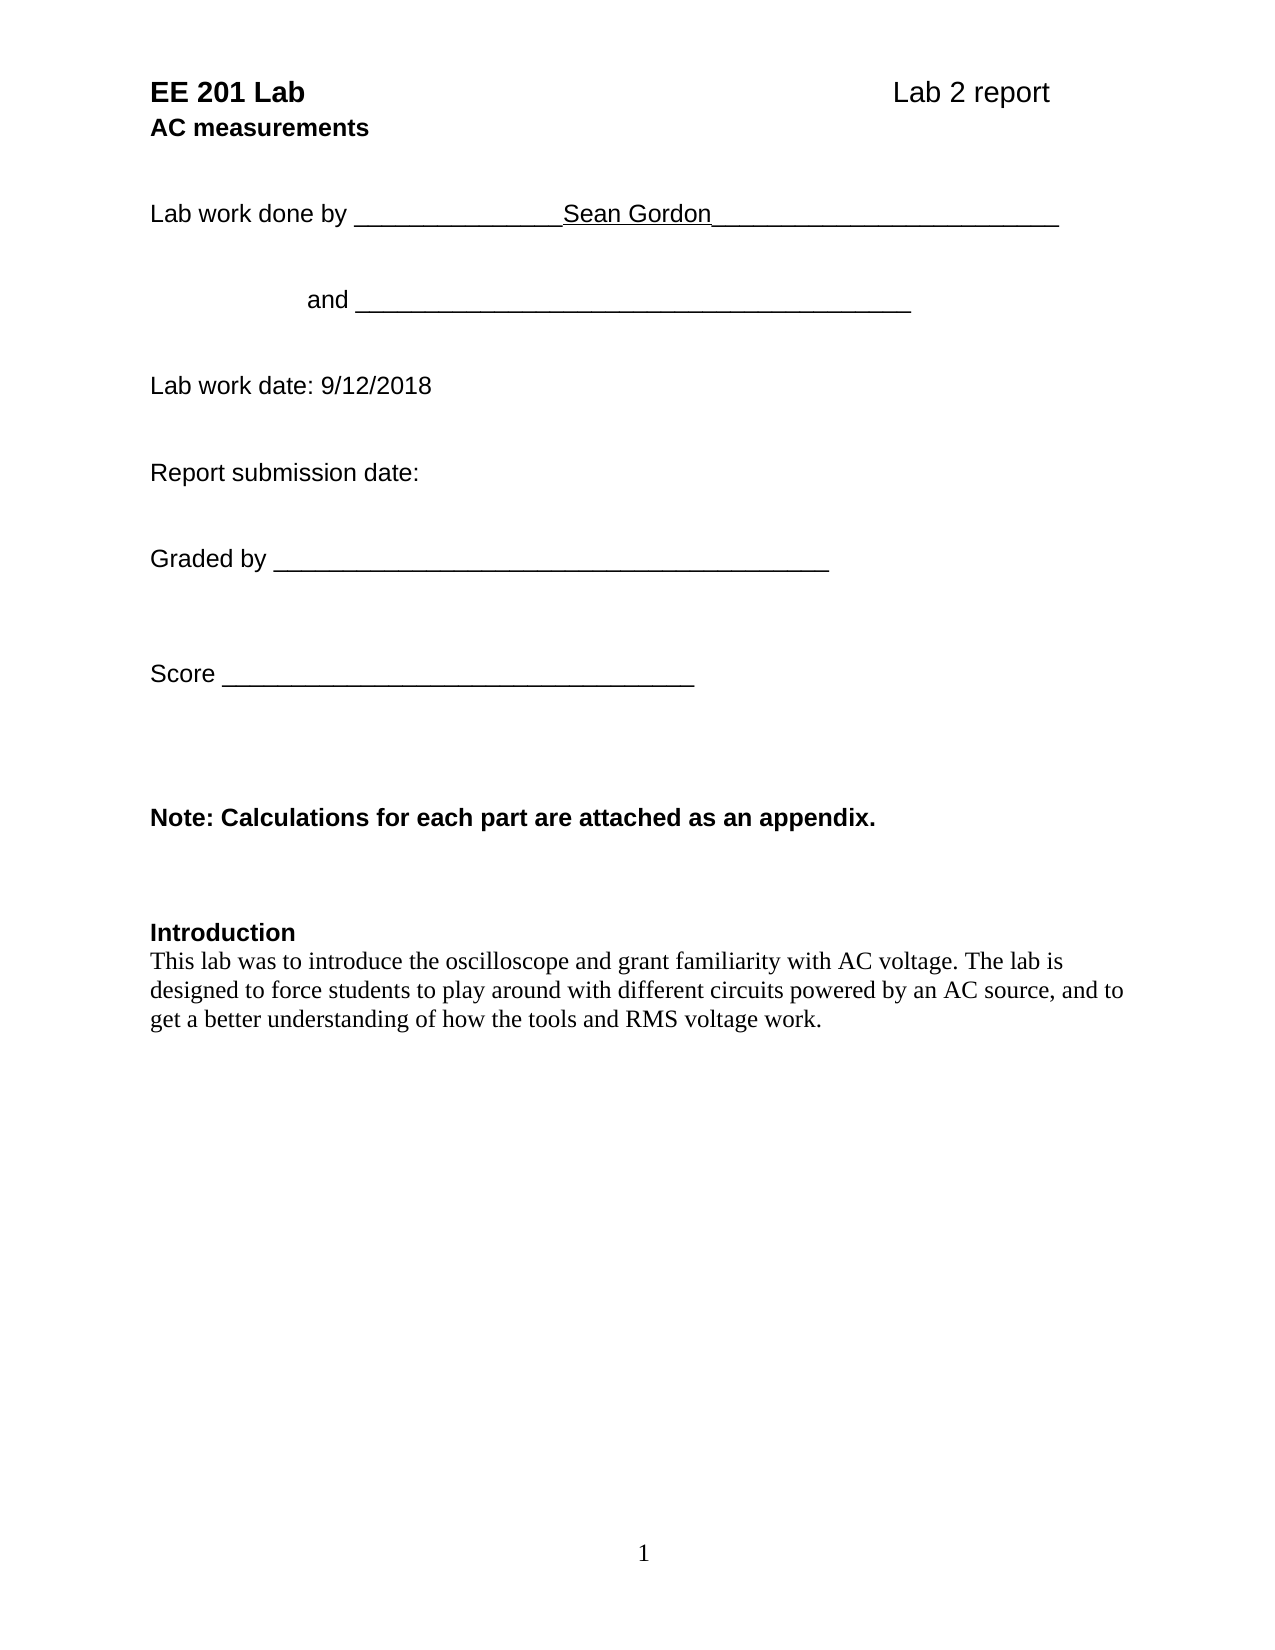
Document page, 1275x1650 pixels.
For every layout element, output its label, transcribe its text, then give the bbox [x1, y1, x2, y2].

text AC measurements [150, 112, 1125, 170]
text This lab was to introduce the oscilloscope and grant familiarity with AC voltage. The lab is designed to force students to play around with different circuits powered by an AC source, and to get a better understanding of how the tools and RMS voltage work. [150, 946, 1125, 1090]
text Note: Calculations for each part are attached as an appendix. [150, 802, 1125, 831]
text Lab work date: 9/12/2018 [150, 371, 1125, 400]
text Report submission date: Graded by ________________________________________ [150, 457, 1125, 572]
text Score __________________________________ [150, 659, 1125, 687]
text Lab work done by _______________Sean Gordon_________________________ [150, 199, 1125, 227]
text Introduction [150, 917, 1125, 946]
text and ________________________________________ [150, 285, 1125, 314]
